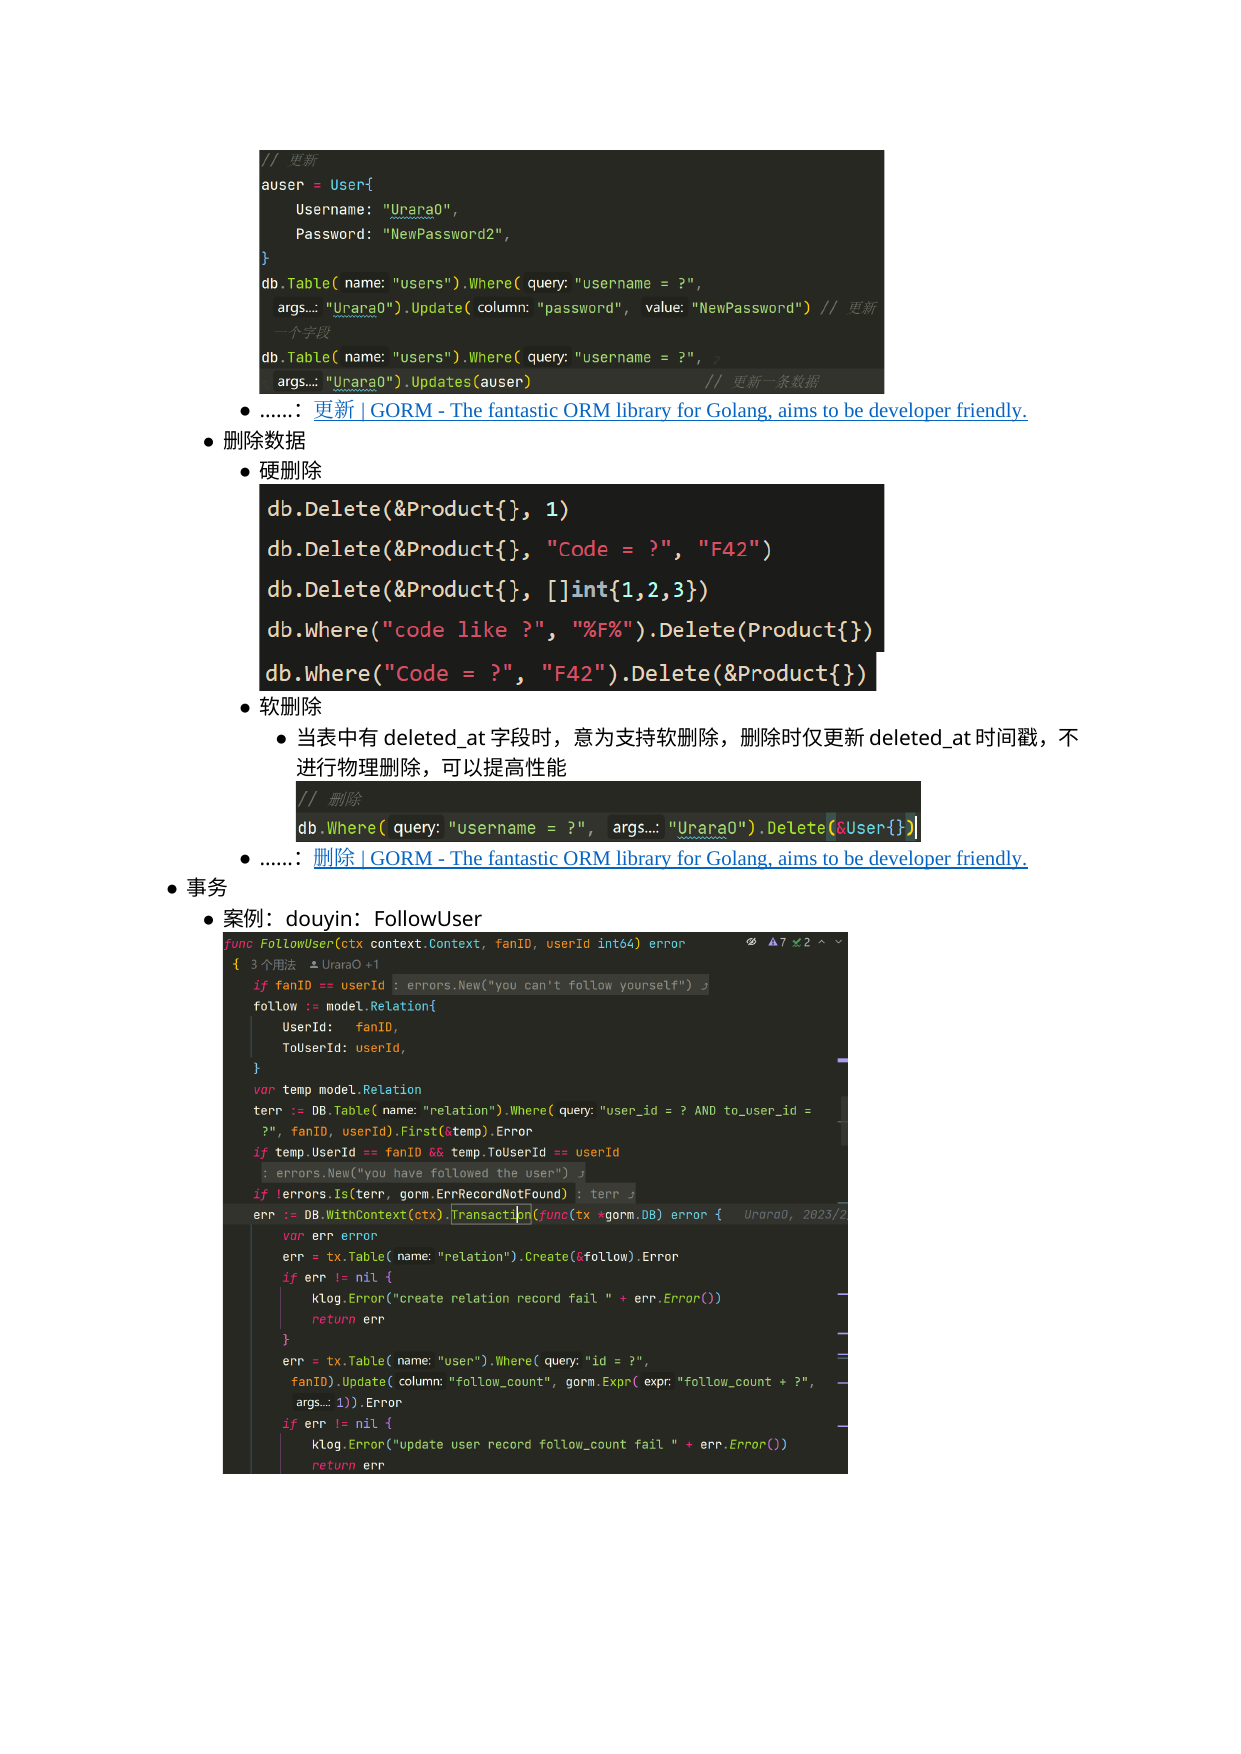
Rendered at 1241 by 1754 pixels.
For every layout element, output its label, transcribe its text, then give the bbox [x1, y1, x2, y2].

picture [222, 932, 848, 1474]
picture [259, 484, 885, 691]
list 当表中有deleted_at字段时，意为支持软删除，删除时仅更新deleted_at时间戳，不进行物理删除，可以提高性能 [275, 721, 1090, 781]
list 案例：douyin：FollowUser [202, 902, 1090, 932]
list ......：更新 | GORM - The fantastic ORM library for Golang, aims to be developer friendly. [238, 394, 1090, 424]
list 硬删除 [238, 454, 1090, 484]
list 删除数据 [202, 424, 1090, 454]
picture [295, 781, 921, 842]
list 事务 [166, 872, 1090, 902]
list ......：删除 | GORM - The fantastic ORM library for Golang, aims to be developer friendly. [238, 841, 1090, 872]
picture [259, 150, 885, 394]
list 软删除 [238, 691, 1090, 721]
